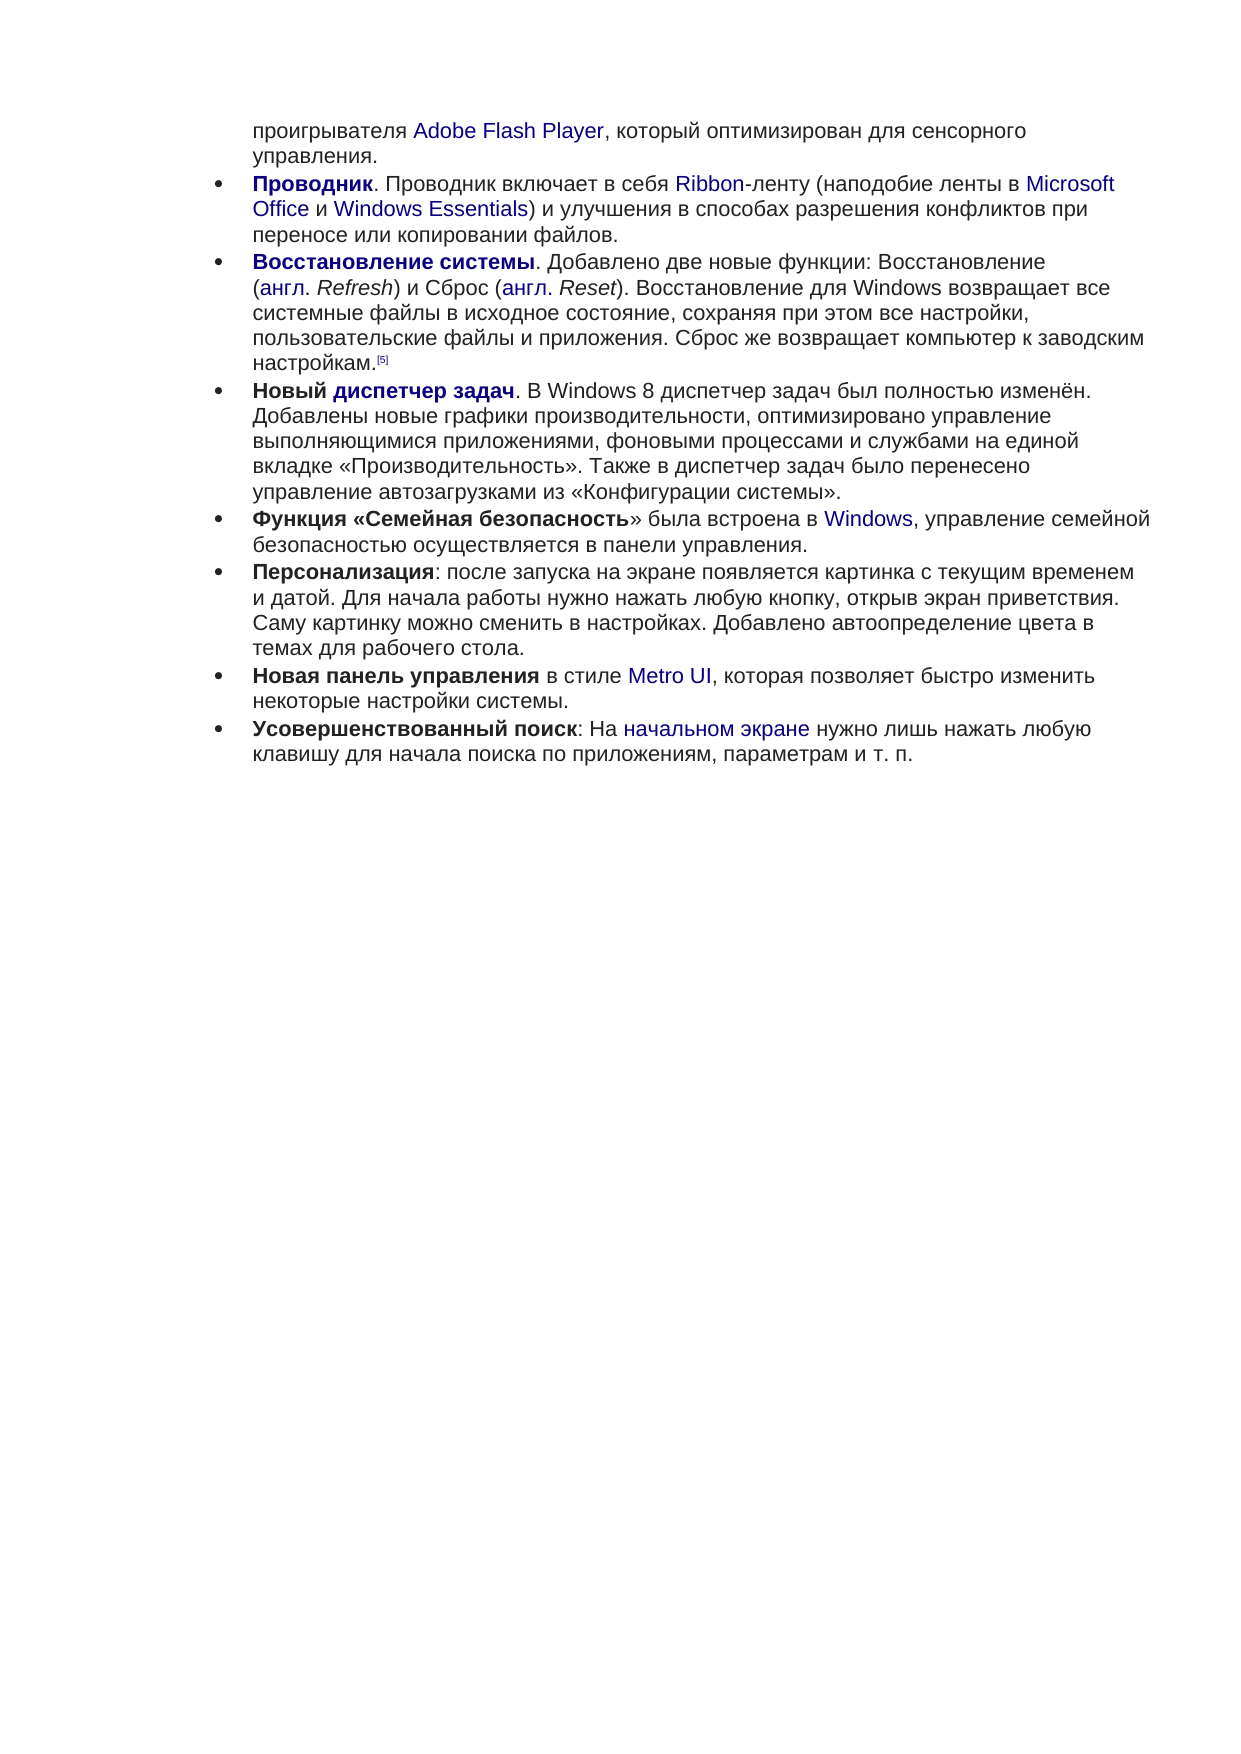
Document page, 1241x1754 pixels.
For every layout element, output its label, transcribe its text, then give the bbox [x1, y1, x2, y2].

list Восстановление системы. Добавлено две новые функции: Восстановление (англ. Refresh) и Сброс (англ. Reset). Восстановление для Windows возвращает все системные файлы в исходное состояние, сохраняя при этом все настройки, пользовательские файлы и приложения. Сброс же возвращает компьютер к заводским настройкам.[5] [215, 249, 1152, 375]
list Новый диспетчер задач. В Windows 8 диспетчер задач был полностью изменён. Добавлены новые графики производительности, оптимизировано управление выполняющимися приложениями, фоновыми процессами и службами на единой вкладке «Производительность». Также в диспетчер задач было перенесено управление автозагрузками из «Конфигурации системы». [215, 378, 1152, 504]
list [215, 118, 1152, 168]
list Усовершенствованный поиск: На начальном экране нужно лишь нажать любую клавишу для начала поиска по приложениям, параметрам и т. п. [215, 715, 1152, 766]
list Персонализация: после запуска на экране появляется картинка с текущим временем и датой. Для начала работы нужно нажать любую кнопку, открыв экран приветствия. Саму картинку можно сменить в настройках. Добавлено автоопределение цвета в темах для рабочего стола. [215, 559, 1152, 660]
list Новая панель управления в стиле Metro UI, которая позволяет быстро изменить некоторые настройки системы. [215, 662, 1152, 713]
list Функция «Семейная безопасность» была встроена в Windows, управление семейной безопасностью осуществляется в панели управления. [215, 506, 1152, 557]
list Проводник. Проводник включает в себя Ribbon-ленту (наподобие ленты в Microsoft Office и Windows Essentials) и улучшения в способах разрешения конфликтов при переносе или копировании файлов. [215, 171, 1152, 247]
